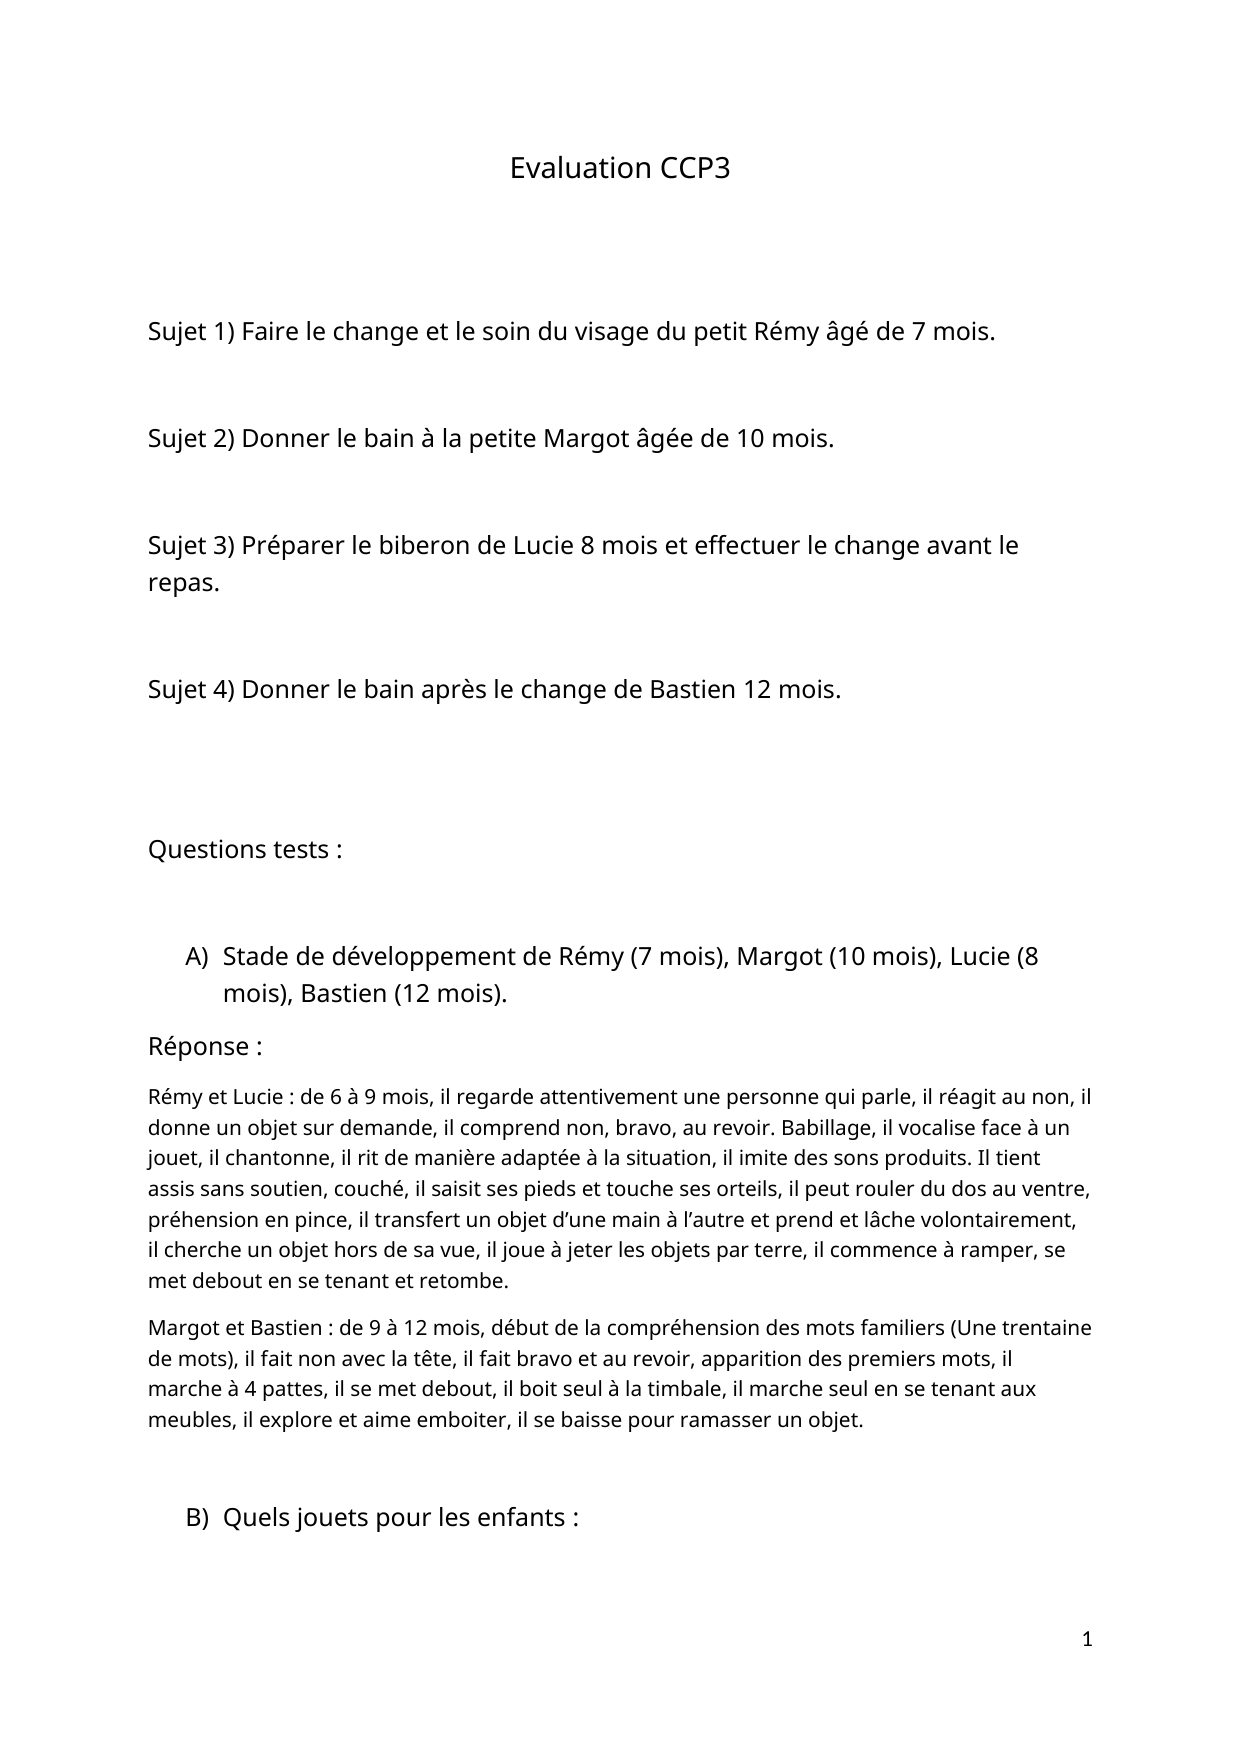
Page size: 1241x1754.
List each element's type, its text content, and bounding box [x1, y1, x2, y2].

list Stade de développement de Rémy (7 mois), Margot (10 mois), Lucie (8 mois), Bastien (12 mois). [185, 938, 1093, 1009]
list Quels jouets pour les enfants : [185, 1500, 1093, 1534]
text Sujet 4) Donner le bain après le change de Bastien 12 mois. [148, 671, 1093, 705]
text Questions tests : [148, 832, 1093, 866]
text Margot et Bastien : de 9 à 12 mois, début de la compréhension des mots familiers (Une trentaine de mots), il fait non avec la tête, il fait bravo et au revoir, apparition des premiers mots, il marche à 4 pattes, il se met debout, il boit seul à la timbale, il marche seul en se tenant aux meubles, il explore et aime emboiter, il se baisse pour ramasser un objet. [148, 1313, 1093, 1433]
text Sujet 1) Faire le change et le soin du visage du petit Rémy âgé de 7 mois. [148, 314, 1093, 348]
text Evaluation CCP3 [148, 148, 1093, 187]
text Rémy et Lucie : de 6 à 9 mois, il regarde attentivement une personne qui parle, il réagit au non, il donne un objet sur demande, il comprend non, bravo, au revoir. Babillage, il vocalise face à un jouet, il chantonne, il rit de manière adaptée à la situation, il imite des sons produits. Il tient assis sans soutien, couché, il saisit ses pieds et touche ses orteils, il peut rouler du dos au ventre, préhension en pince, il transfert un objet d’une main à l’autre et prend et lâche volontairement, il cherche un objet hors de sa vue, il joue à jeter les objets par terre, il commence à ramper, se met debout en se tenant et retombe. [148, 1082, 1093, 1294]
text Sujet 3) Préparer le biberon de Lucie 8 mois et effectuer le change avant le repas. [148, 528, 1093, 598]
text Réponse : [148, 1029, 1093, 1063]
text Sujet 2) Donner le bain à la petite Margot âgée de 10 mois. [148, 421, 1093, 455]
